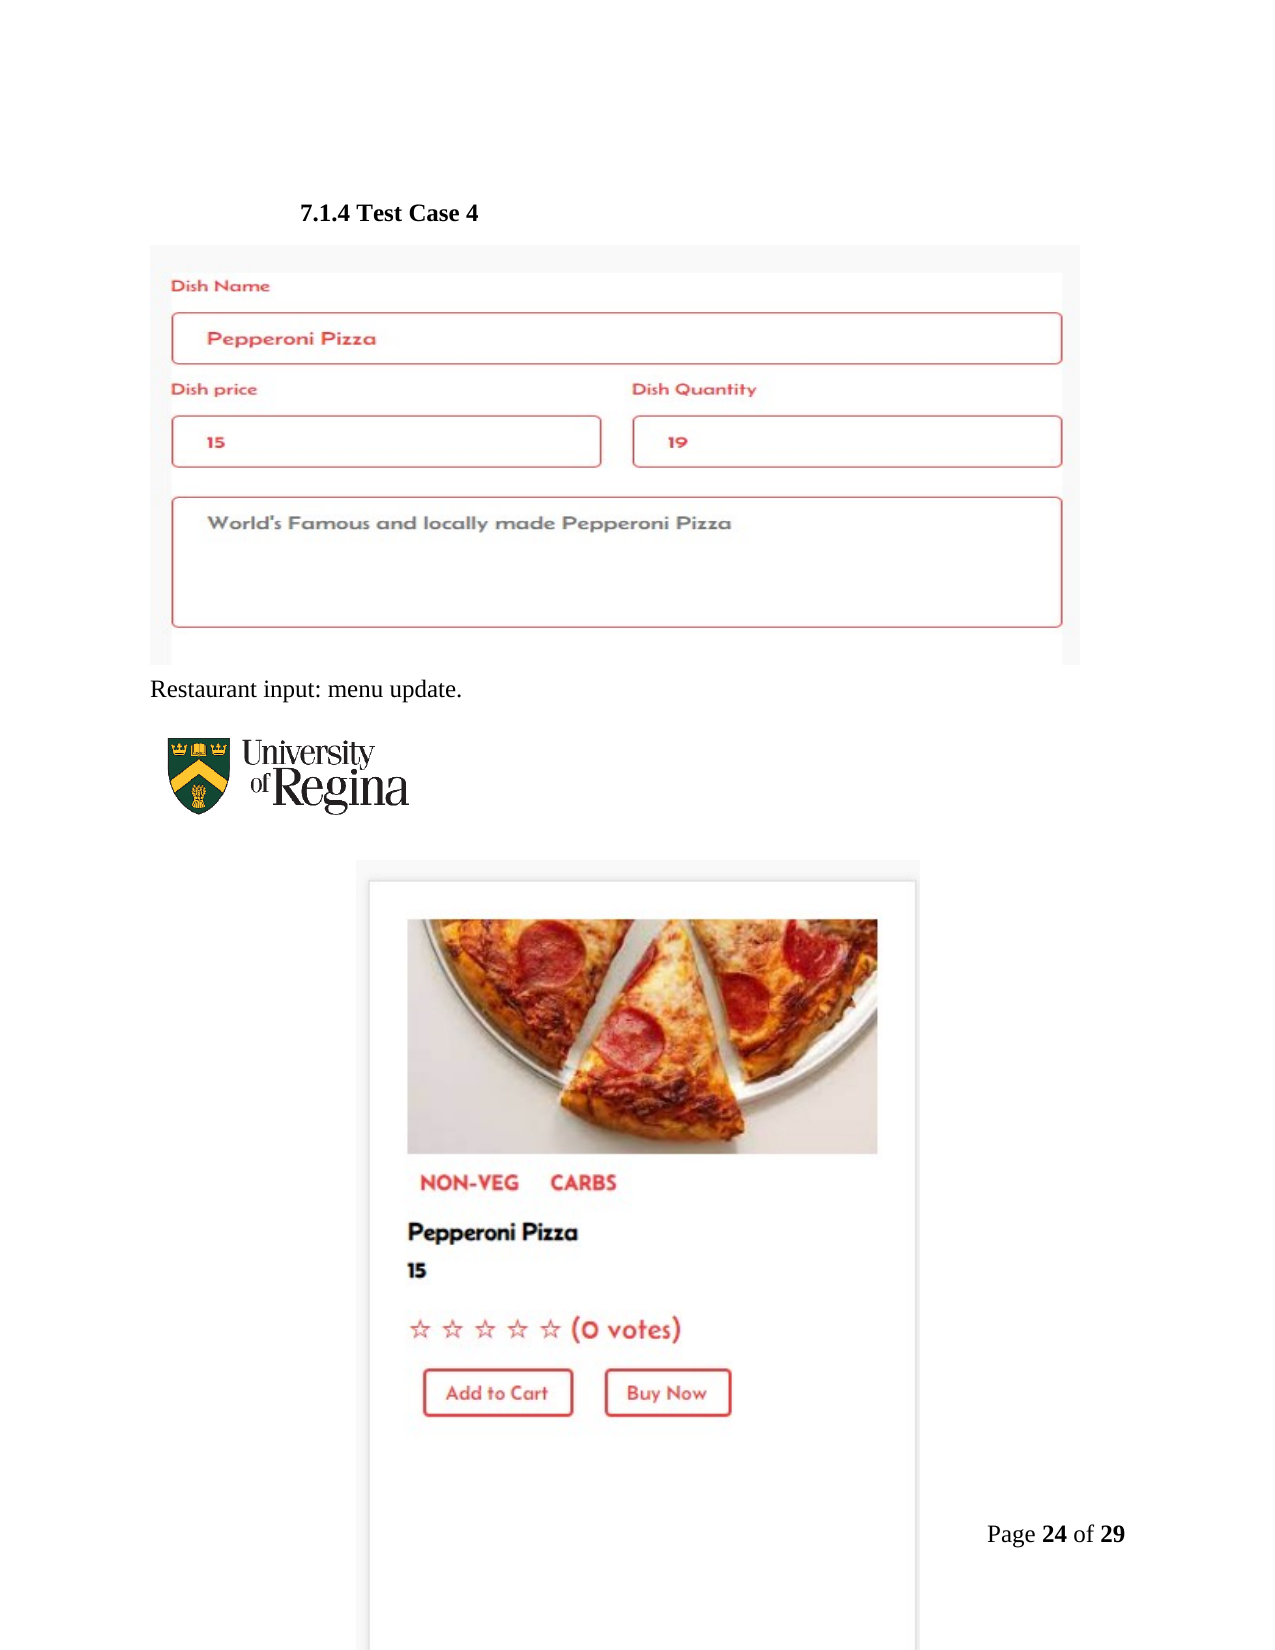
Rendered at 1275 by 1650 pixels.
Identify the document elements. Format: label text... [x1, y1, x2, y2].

text Restaurant input: menu update. [150, 674, 1125, 703]
picture [356, 860, 920, 1650]
picture [150, 245, 1080, 665]
picture [158, 730, 416, 819]
text 7.1.4 Test Case 4 [150, 198, 1125, 226]
